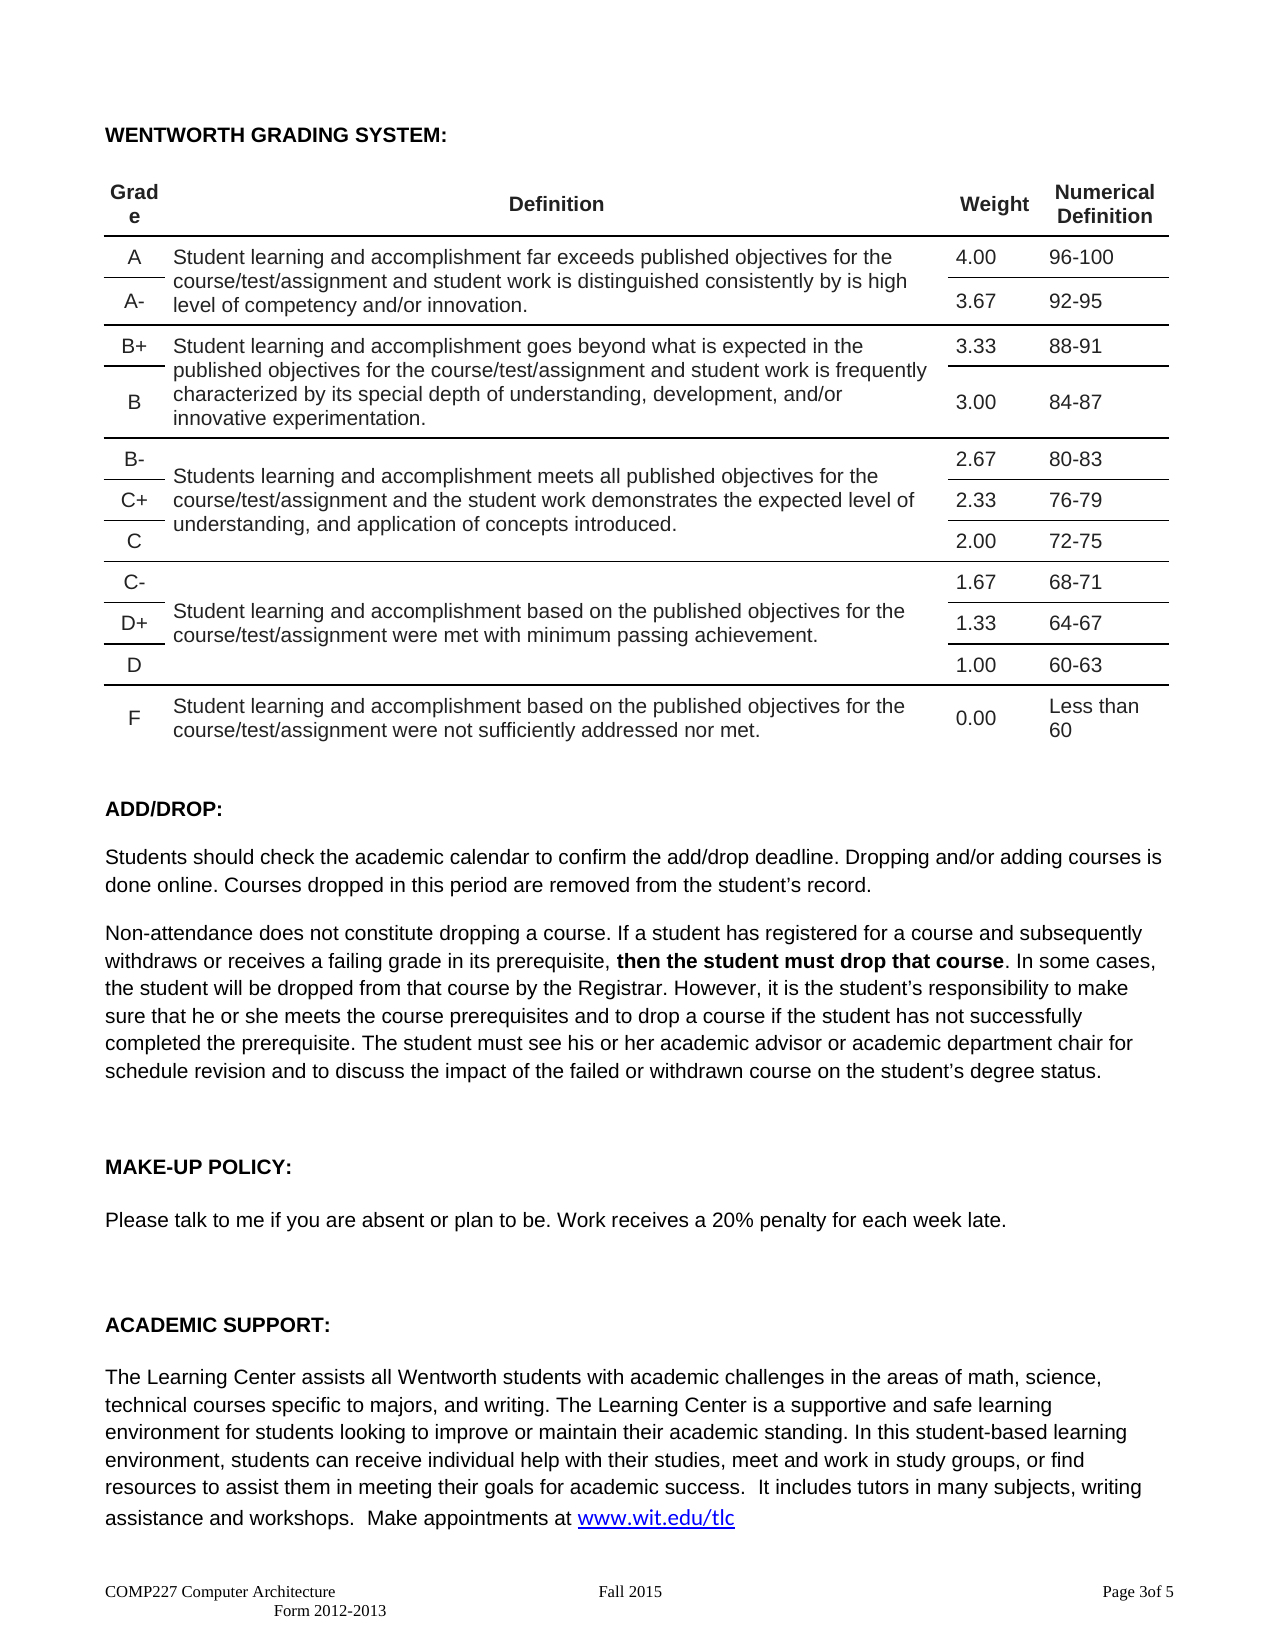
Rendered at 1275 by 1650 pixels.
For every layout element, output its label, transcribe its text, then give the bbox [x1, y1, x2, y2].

table_cell 80-83 [1041, 439, 1168, 478]
table_cell 3.00 [948, 367, 1041, 437]
table_cell 2.33 [948, 480, 1041, 519]
table_cell 3.33 [948, 326, 1041, 365]
table_header Weight [948, 172, 1041, 235]
table_cell A [104, 237, 165, 276]
table_cell B+ [104, 326, 165, 365]
table_cell 1.67 [948, 562, 1041, 602]
table_cell 64-67 [1041, 603, 1168, 643]
table_cell Student learning and accomplishment based on the published objectives for the course/test/assignment were not sufficiently addressed nor met. [165, 686, 948, 749]
table_header Definition [165, 172, 948, 235]
table_cell 2.67 [948, 439, 1041, 478]
table_cell C [104, 521, 165, 561]
table_cell F [104, 686, 165, 749]
table_header Grade [104, 172, 165, 235]
text ADD/DROP: [105, 797, 1170, 821]
table_cell Student learning and accomplishment based on the published objectives for the course/test/assignment were met with minimum passing achievement. [165, 562, 948, 684]
table_cell C- [104, 562, 165, 602]
table_cell 2.00 [948, 521, 1041, 561]
table_cell 84-87 [1041, 367, 1168, 437]
table_cell Students learning and accomplishment meets all published objectives for the course/test/assignment and the student work demonstrates the expected level of understanding, and application of concepts introduced. [165, 439, 948, 561]
table_cell 96-100 [1041, 237, 1168, 276]
text The Learning Center assists all Wentworth students with academic challenges in the areas of math, science, technical courses specific to majors, and writing. The Learning Center is a supportive and safe learning environment for students looking to improve or maintain their academic standing. In this student-based learning environment, students can receive individual help with their studies, meet and work in study groups, or find resources to assist them in meeting their goals for academic success. It includes tutors in many subjects, writing assistance and workshops. Make appointments at www.wit.edu/tlc [105, 1365, 1170, 1531]
text Non-attendance does not constitute dropping a course. If a student has registered for a course and subsequently withdraws or receives a failing grade in its prerequisite, then the student must drop that course. In some cases, the student will be dropped from that course by the Registrar. However, it is the student’s responsibility to make sure that he or she meets the course prerequisites and to drop a course if the student has not successfully completed the prerequisite. The student must see his or her academic advisor or academic department chair for schedule revision and to discuss the impact of the failed or withdrawn course on the student’s degree status. [105, 921, 1170, 1082]
table_cell 76-79 [1041, 480, 1168, 519]
table_cell B [104, 367, 165, 437]
table_cell 1.33 [948, 603, 1041, 643]
table_cell 1.00 [948, 645, 1041, 684]
text Students should check the academic calendar to confirm the add/drop deadline. Dropping and/or adding courses is done online. Courses dropped in this period are removed from the student’s record. [105, 845, 1170, 897]
table_cell D+ [104, 603, 165, 643]
text MAKE-UP POLICY: [105, 1155, 1170, 1179]
table_cell 60-63 [1041, 645, 1168, 684]
table_cell D [104, 645, 165, 684]
table_cell 0.00 [948, 686, 1041, 749]
text ACADEMIC SUPPORT: [105, 1313, 1170, 1337]
table_header Numerical Definition [1041, 172, 1168, 235]
text WENTWORTH GRADING SYSTEM: [105, 123, 1170, 147]
text Please talk to me if you are absent or plan to be. Work receives a 20% penalty for each week late. [105, 1208, 1170, 1232]
table_cell A- [104, 278, 165, 324]
table_cell 92-95 [1041, 278, 1168, 324]
table_cell Student learning and accomplishment goes beyond what is expected in the published objectives for the course/test/assignment and student work is frequently characterized by its special depth of understanding, development, and/or innovative experimentation. [165, 326, 948, 437]
table_cell 4.00 [948, 237, 1041, 276]
table_cell 3.67 [948, 278, 1041, 324]
table_cell Student learning and accomplishment far exceeds published objectives for the course/test/assignment and student work is distinguished consistently by is high level of competency and/or innovation. [165, 237, 948, 324]
table_cell B- [104, 439, 165, 478]
table_cell 68-71 [1041, 562, 1168, 602]
table_cell 72-75 [1041, 521, 1168, 561]
table_cell C+ [104, 480, 165, 519]
table_cell Less than 60 [1041, 686, 1168, 749]
table_cell 88-91 [1041, 326, 1168, 365]
